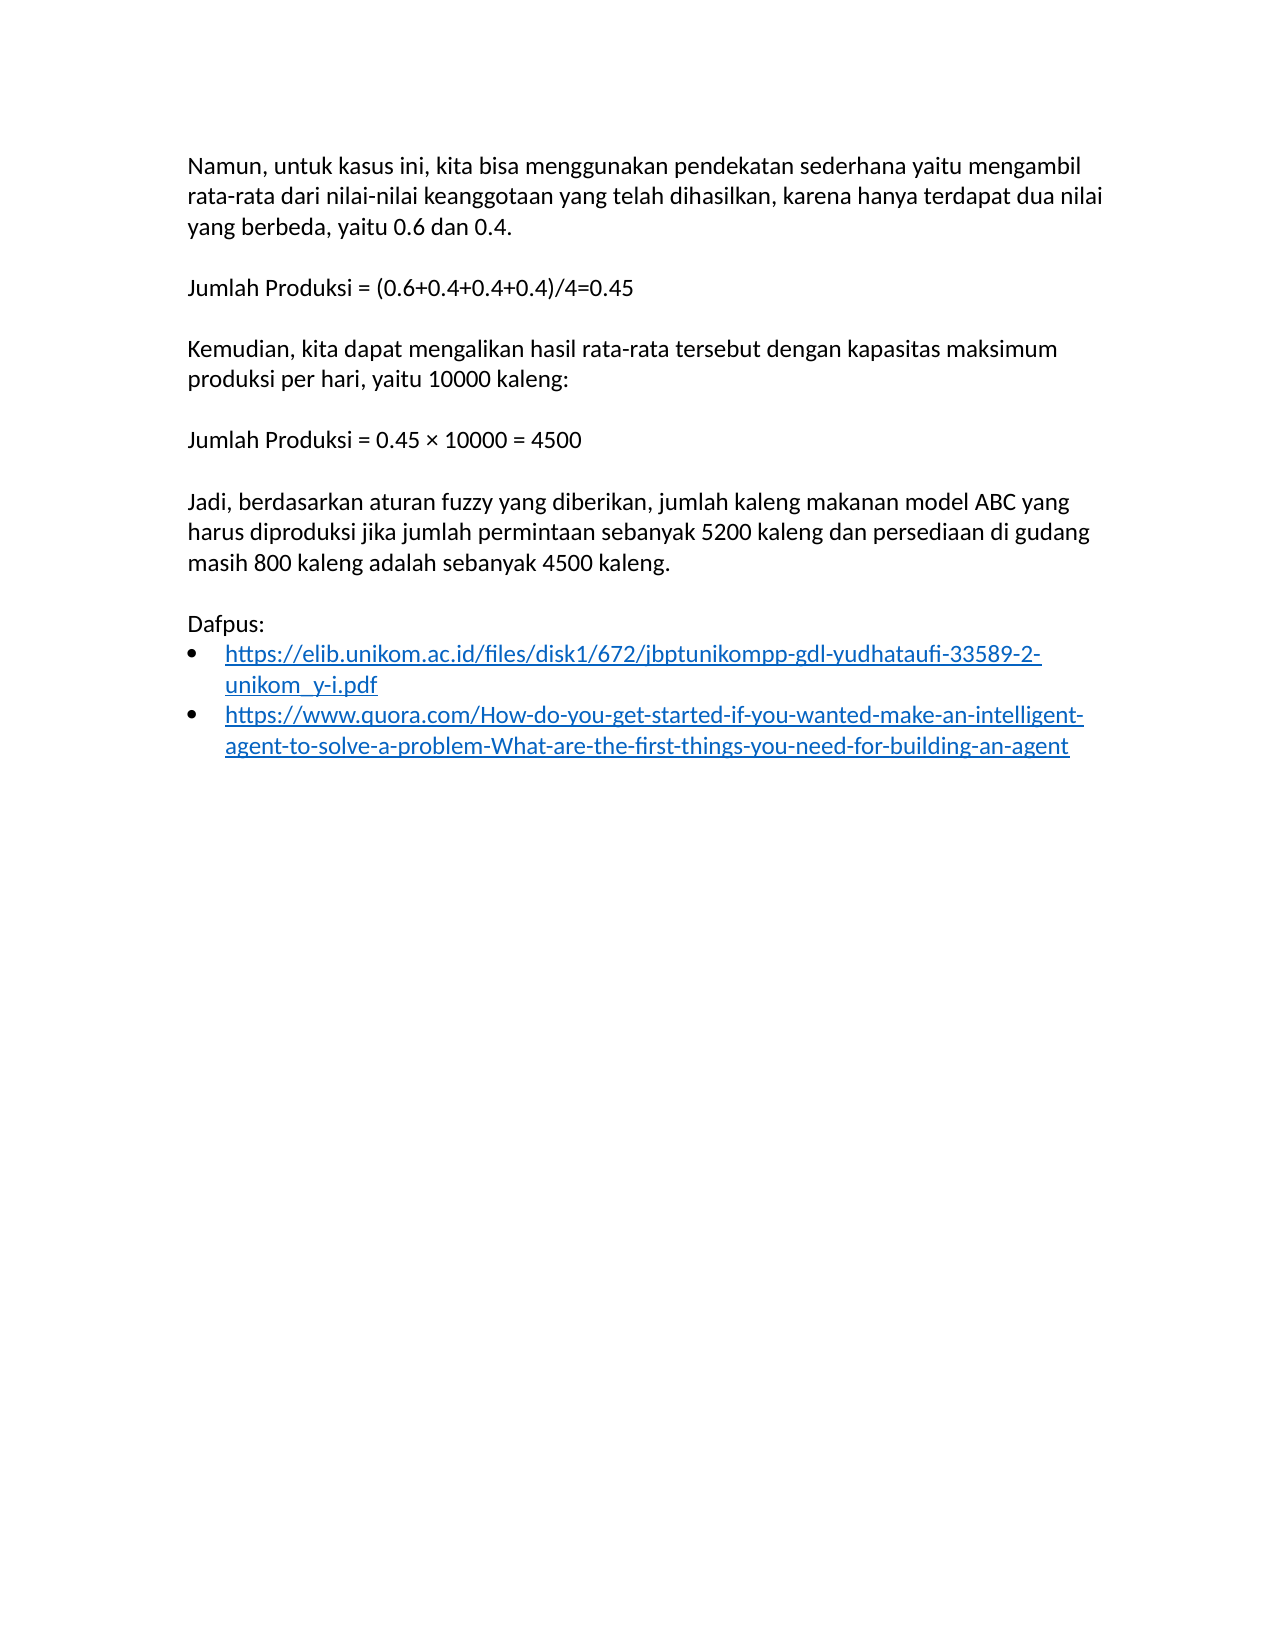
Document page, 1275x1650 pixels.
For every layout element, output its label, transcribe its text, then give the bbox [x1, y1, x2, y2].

text Kemudian, kita dapat mengalikan hasil rata-rata tersebut dengan kapasitas maksimum produksi per hari, yaitu 10000 kaleng: [187, 333, 1125, 394]
text Jumlah Produksi = 0.45 × 10000 = 4500 [187, 425, 1125, 455]
text Namun, untuk kasus ini, kita bisa menggunakan pendekatan sederhana yaitu mengambil rata-rata dari nilai-nilai keanggotaan yang telah dihasilkan, karena hanya terdapat dua nilai yang berbeda, yaitu 0.6 dan 0.4. [187, 150, 1125, 242]
text Jumlah Produksi = (0.6+0.4+0.4+0.4)/4=0.45 [187, 272, 1125, 303]
text Dafpus: [187, 608, 1125, 638]
text Jadi, berdasarkan aturan fuzzy yang diberikan, jumlah kaleng makanan model ABC yang harus diproduksi jika jumlah permintaan sebanyak 5200 kaleng dan persediaan di gudang masih 800 kaleng adalah sebanyak 4500 kaleng. [187, 486, 1125, 577]
list https://www.quora.com/How-do-you-get-started-if-you-wanted-make-an-intelligent-agent-to-solve-a-problem-What-are-the-first-things-you-need-for-building-an-agent [187, 699, 1125, 760]
list https://elib.unikom.ac.id/files/disk1/672/jbptunikompp-gdl-yudhataufi-33589-2-unikom_y-i.pdf [187, 638, 1125, 699]
